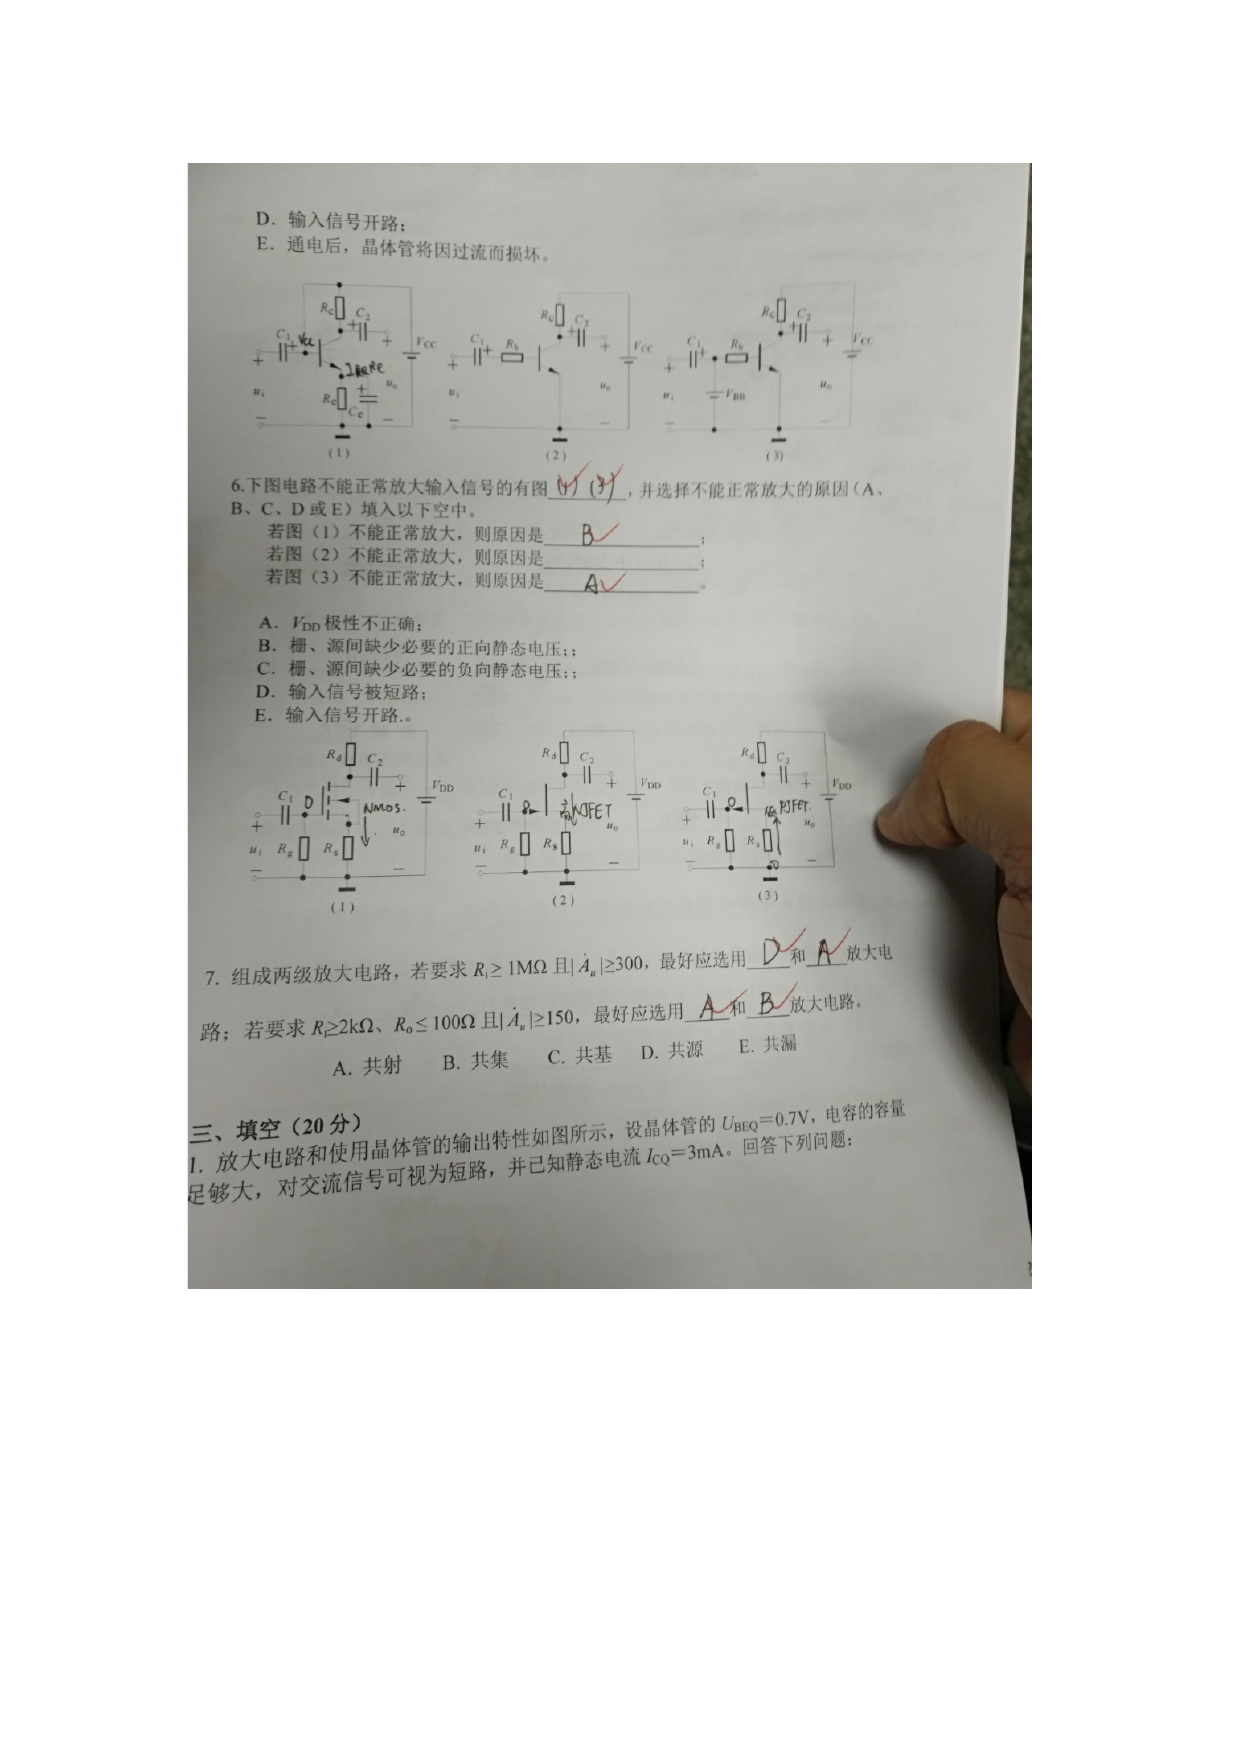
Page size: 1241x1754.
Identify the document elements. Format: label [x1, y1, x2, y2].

picture [188, 164, 1032, 1288]
